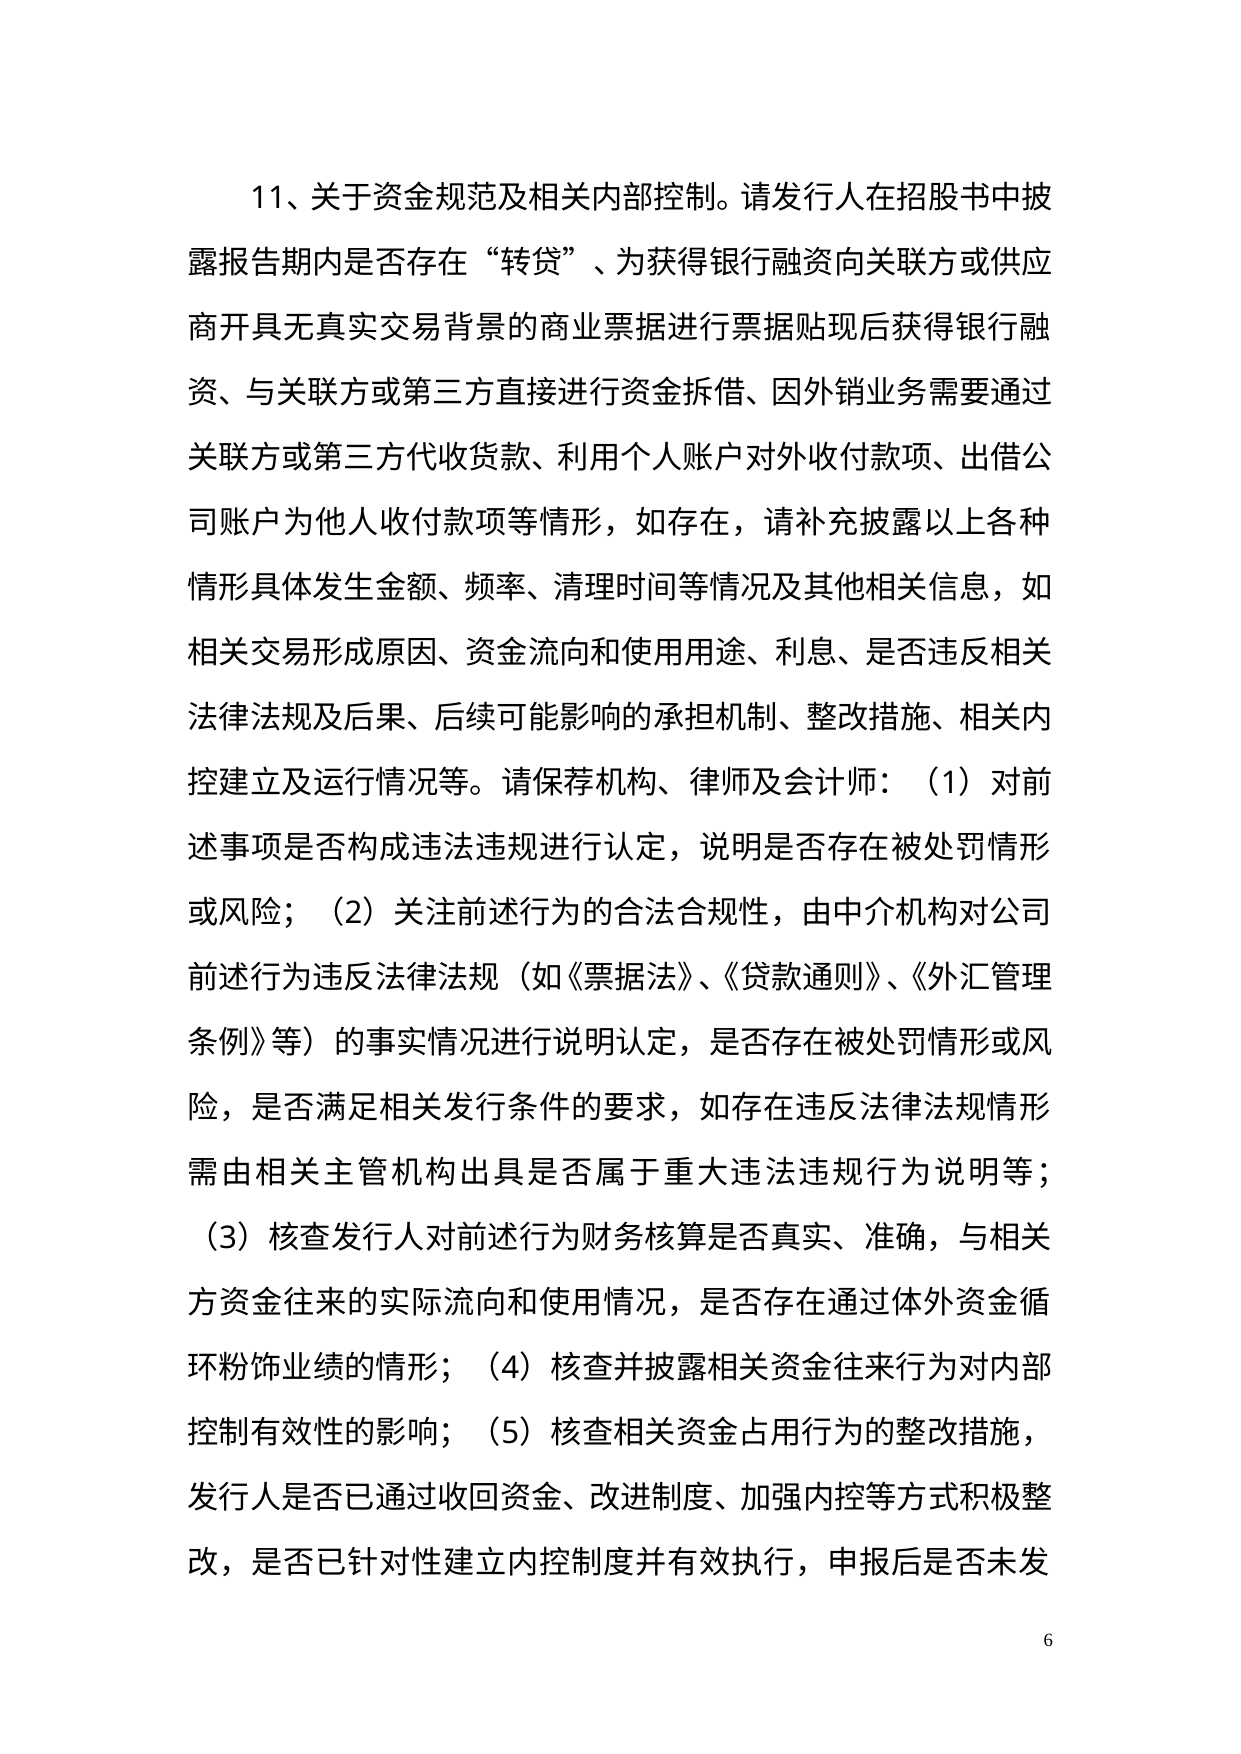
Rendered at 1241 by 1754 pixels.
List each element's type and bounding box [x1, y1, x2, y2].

text [187, 162, 1053, 1592]
